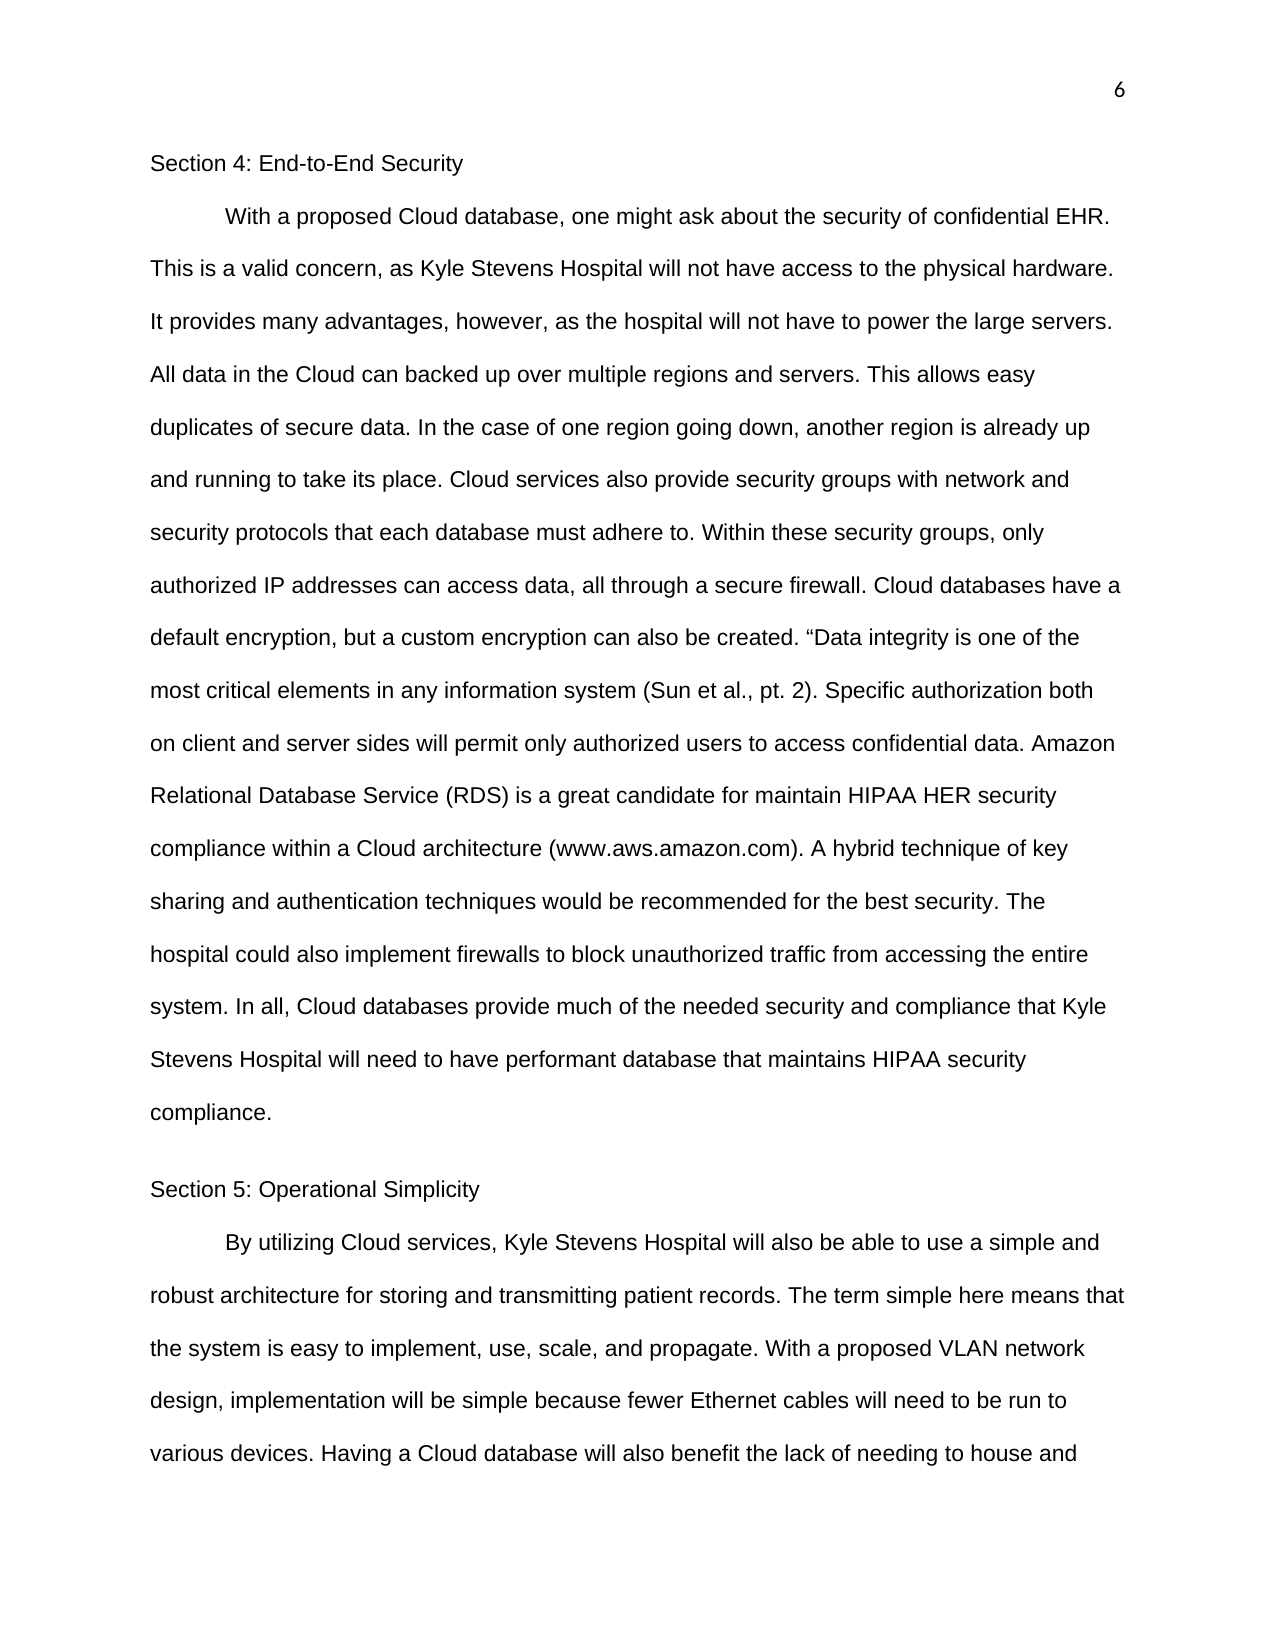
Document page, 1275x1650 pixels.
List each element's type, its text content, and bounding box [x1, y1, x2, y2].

text With a proposed Cloud database, one might ask about the security of confidential EHR. This is a valid concern, as Kyle Stevens Hospital will not have access to the physical hardware. It provides many advantages, however, as the hospital will not have to power the large servers. All data in the Cloud can backed up over multiple regions and servers. This allows easy duplicates of secure data. In the case of one region going down, another region is already up and running to take its place. Cloud services also provide security groups with network and security protocols that each database must adhere to. Within these security groups, only authorized IP addresses can access data, all through a secure firewall. Cloud databases have a default encryption, but a custom encryption can also be created. “Data integrity is one of the most critical elements in any information system (Sun et al., pt. 2). Specific authorization both on client and server sides will permit only authorized users to access confidential data. Amazon Relational Database Service (RDS) is a great candidate for maintain HIPAA HER security compliance within a Cloud architecture (www.aws.amazon.com). A hybrid technique of key sharing and authentication techniques would be recommended for the best security. The hospital could also implement firewalls to block unauthorized traffic from accessing the entire system. In all, Cloud databases provide much of the needed security and compliance that Kyle Stevens Hospital will need to have performant database that maintains HIPAA security compliance. [150, 203, 1125, 1125]
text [150, 1229, 1125, 1466]
subtitle Section 5: Operational Simplicity [150, 1176, 1125, 1203]
subtitle Section 4: End-to-End Security [150, 150, 1125, 176]
